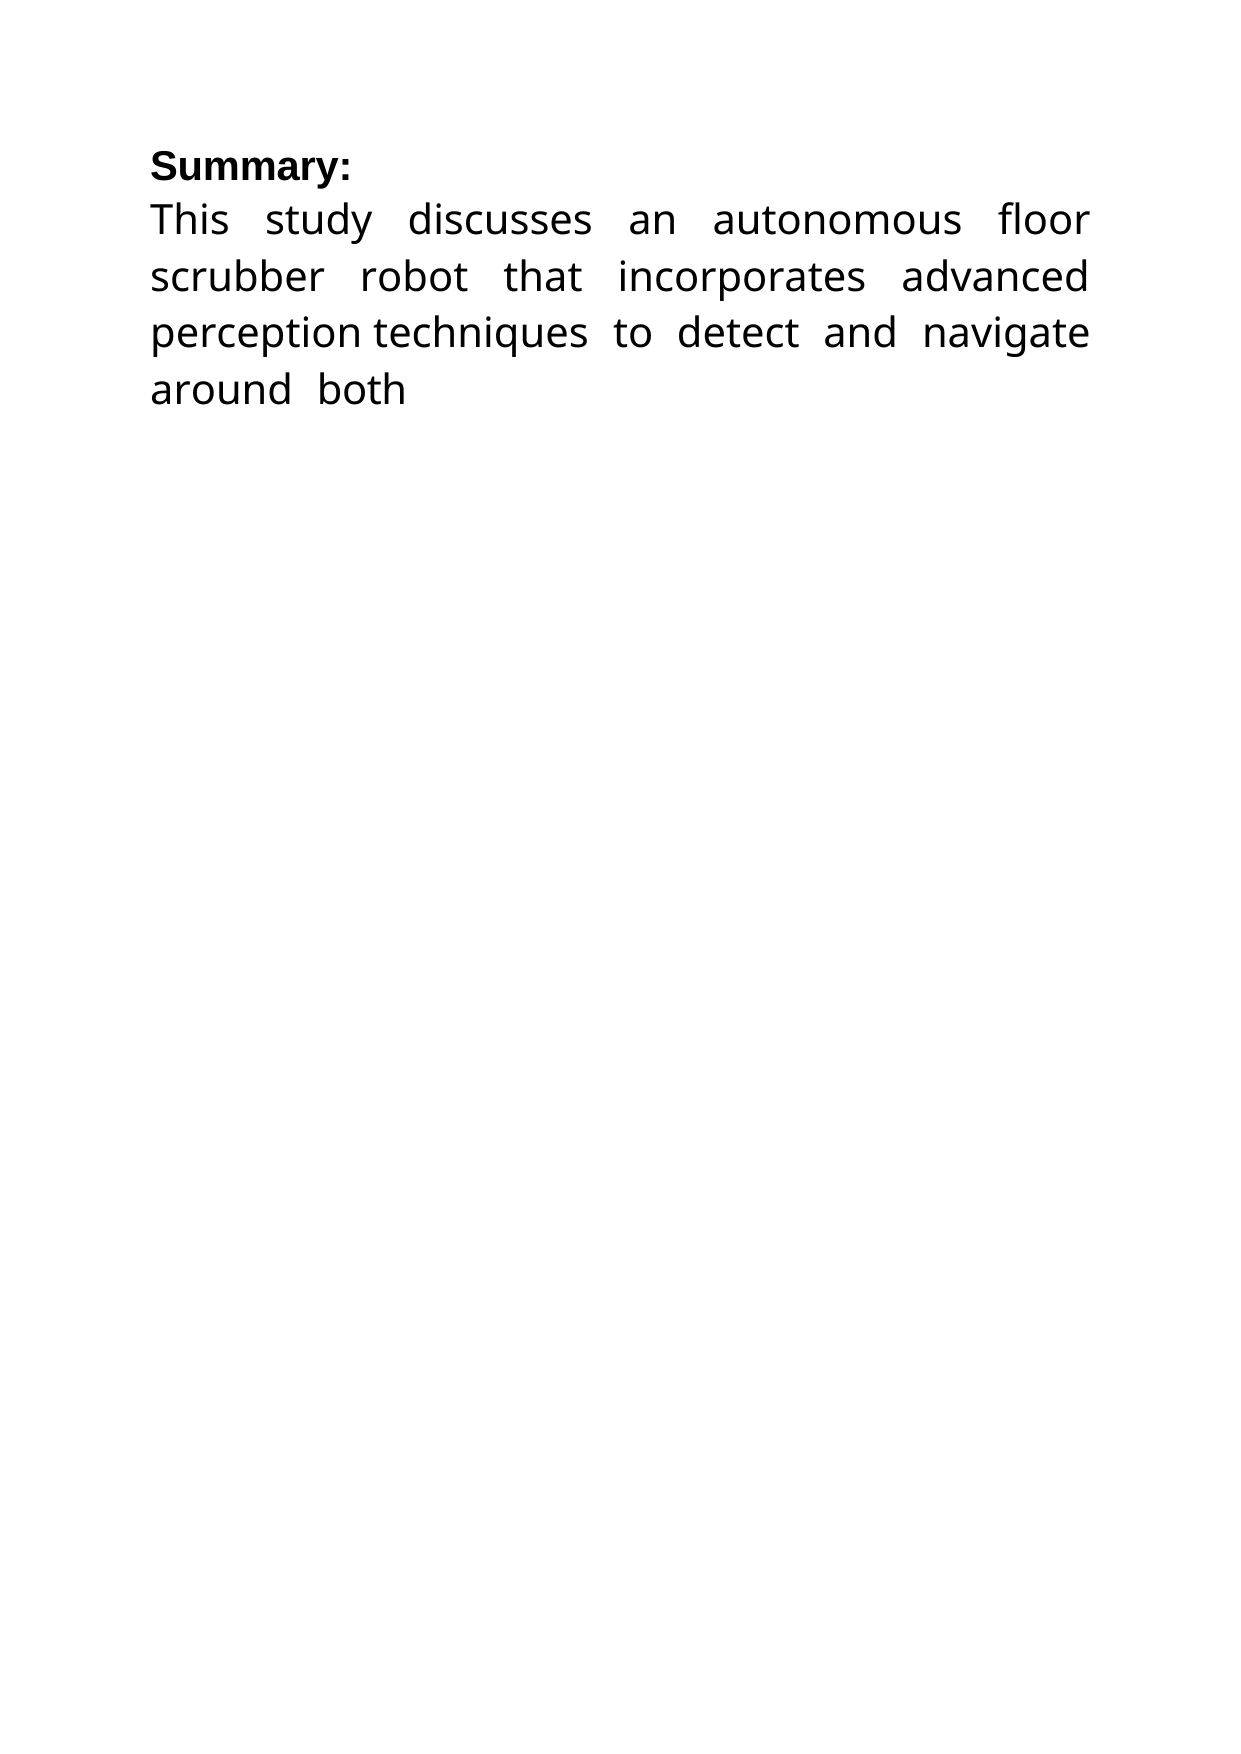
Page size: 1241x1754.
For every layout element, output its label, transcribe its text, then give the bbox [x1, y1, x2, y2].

subtitle Summary: [150, 142, 1152, 189]
text This study discusses an autonomous floor scrubber robot that incorporates advanced perception techniques to detect and navigate around both [150, 189, 1091, 417]
